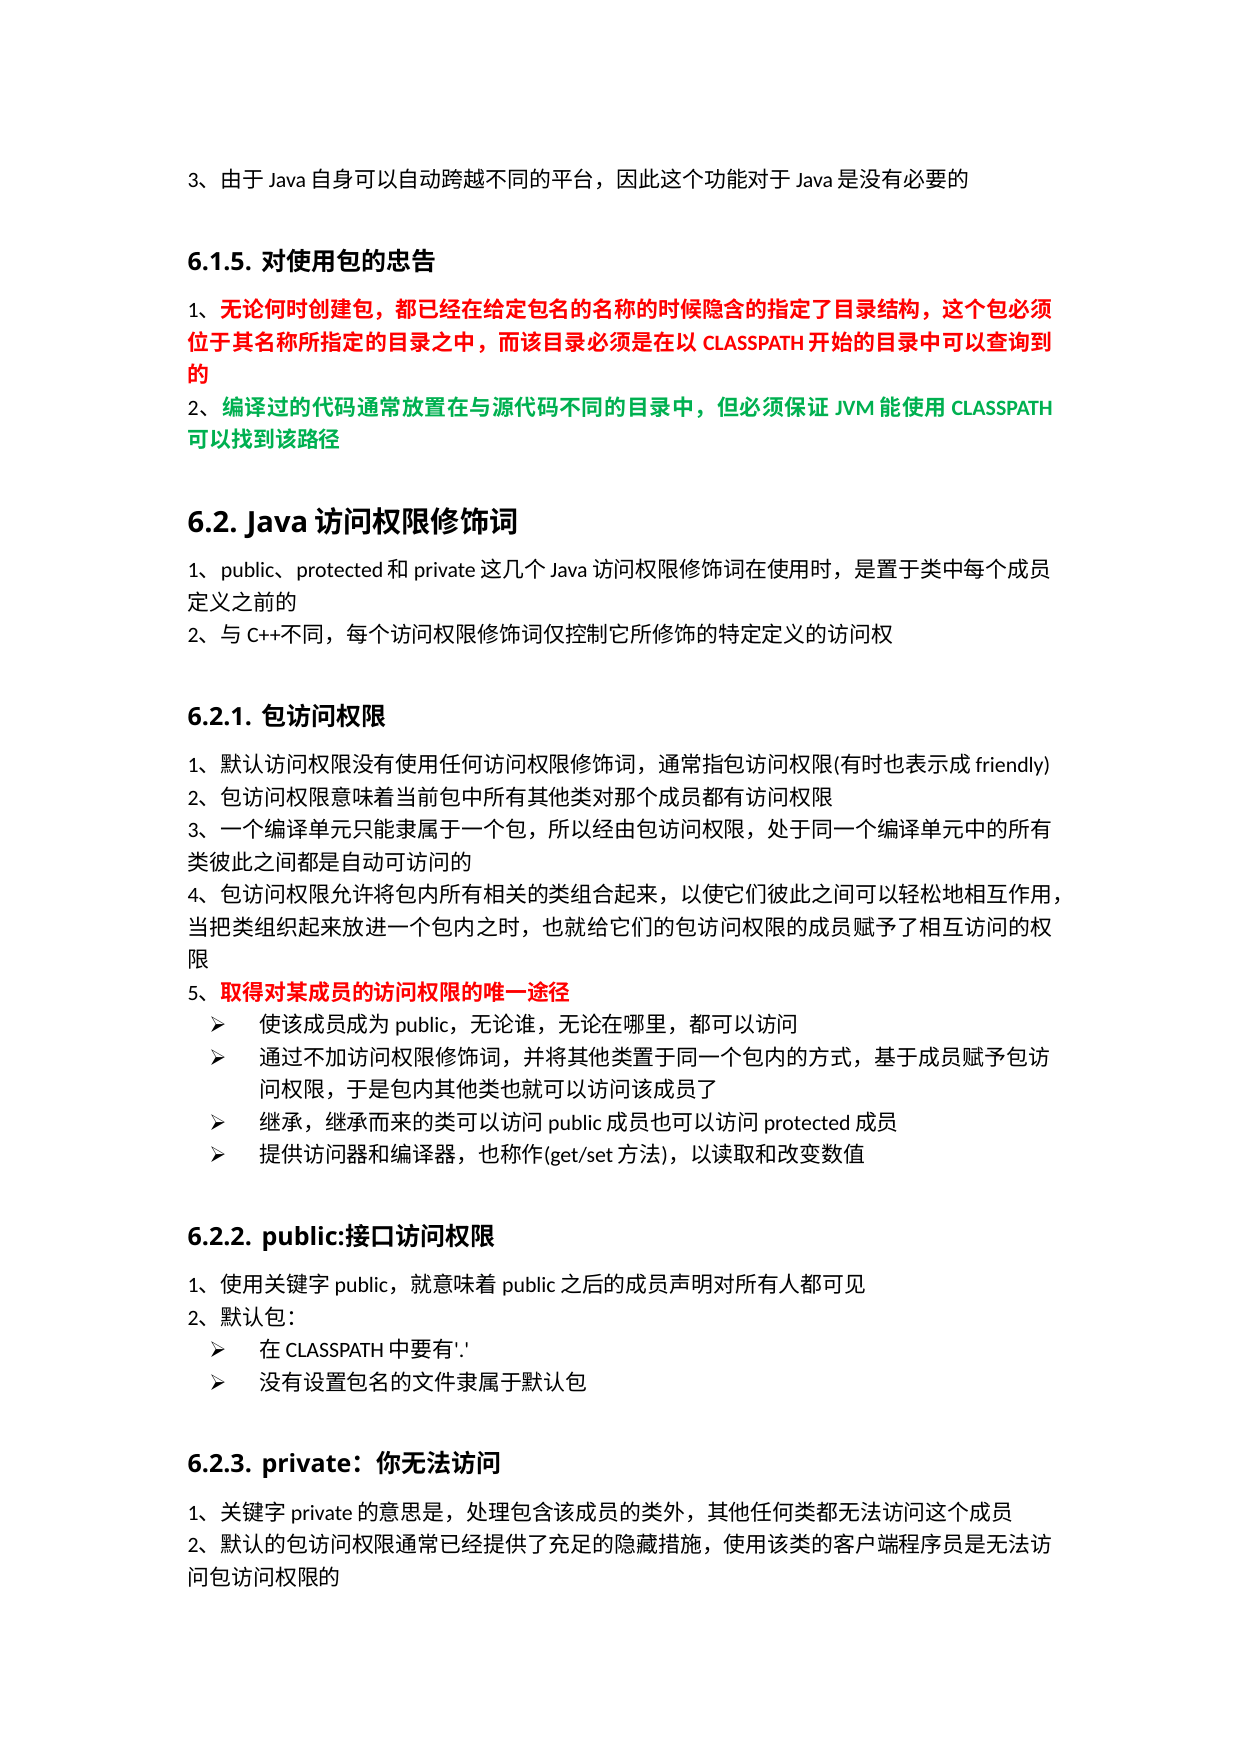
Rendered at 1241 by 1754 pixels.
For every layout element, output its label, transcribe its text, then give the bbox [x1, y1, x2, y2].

text 2、默认的包访问权限通常已经提供了充足的隐藏措施，使用该类的客户端程序员是无法访问包访问权限的 [187, 1527, 1053, 1592]
text 2、与C++不同，每个访问权限修饰词仅控制它所修饰的特定定义的访问权 [187, 617, 1053, 649]
text 2、默认包： [187, 1299, 1053, 1332]
text 1、使用关键字public，就意味着public之后的成员声明对所有人都可见 [187, 1267, 1053, 1299]
text 1、public、protected和private这几个Java访问权限修饰词在使用时，是置于类中每个成员定义之前的 [187, 552, 1053, 617]
list 没有设置包名的文件隶属于默认包 [209, 1364, 1053, 1397]
list 在CLASSPATH中要有'.' [209, 1332, 1053, 1364]
text 4、包访问权限允许将包内所有相关的类组合起来，以使它们彼此之间可以轻松地相互作用，当把类组织起来放进一个包内之时，也就给它们的包访问权限的成员赋予了相互访问的权限 [187, 877, 1053, 974]
text 3、一个编译单元只能隶属于一个包，所以经由包访问权限，处于同一个编译单元中的所有类彼此之间都是自动可访问的 [187, 812, 1053, 877]
subtitle 包访问权限 [187, 682, 1053, 747]
list 提供访问器和编译器，也称作(get/set方法)，以读取和改变数值 [209, 1137, 1053, 1169]
text 2、编译过的代码通常放置在与源代码不同的目录中，但必须保证JVM能使用CLASSPATH可以找到该路径 [187, 389, 1053, 454]
list 继承，继承而来的类可以访问public成员也可以访问protected成员 [209, 1104, 1053, 1137]
list 使该成员成为public，无论谁，无论在哪里，都可以访问 [209, 1007, 1053, 1039]
subtitle public:接口访问权限 [187, 1202, 1053, 1267]
text 5、取得对某成员的访问权限的唯一途径 [187, 974, 1053, 1007]
text 1、无论何时创建包，都已经在给定包名的名称的时候隐含的指定了目录结构，这个包必须位于其名称所指定的目录之中，而该目录必须是在以CLASSPATH开始的目录中可以查询到的 [187, 292, 1053, 389]
text 3、由于Java自身可以自动跨越不同的平台，因此这个功能对于Java是没有必要的 [187, 162, 1053, 194]
text 1、默认访问权限没有使用任何访问权限修饰词，通常指包访问权限(有时也表示成friendly) [187, 747, 1053, 779]
subtitle 对使用包的忠告 [187, 227, 1053, 292]
list 通过不加访问权限修饰词，并将其他类置于同一个包内的方式，基于成员赋予包访问权限，于是包内其他类也就可以访问该成员了 [209, 1039, 1053, 1104]
subtitle private：你无法访问 [187, 1429, 1053, 1494]
text 1、关键字private的意思是，处理包含该成员的类外，其他任何类都无法访问这个成员 [187, 1494, 1053, 1527]
subtitle Java访问权限修饰词 [187, 487, 1053, 552]
text 2、包访问权限意味着当前包中所有其他类对那个成员都有访问权限 [187, 779, 1053, 812]
